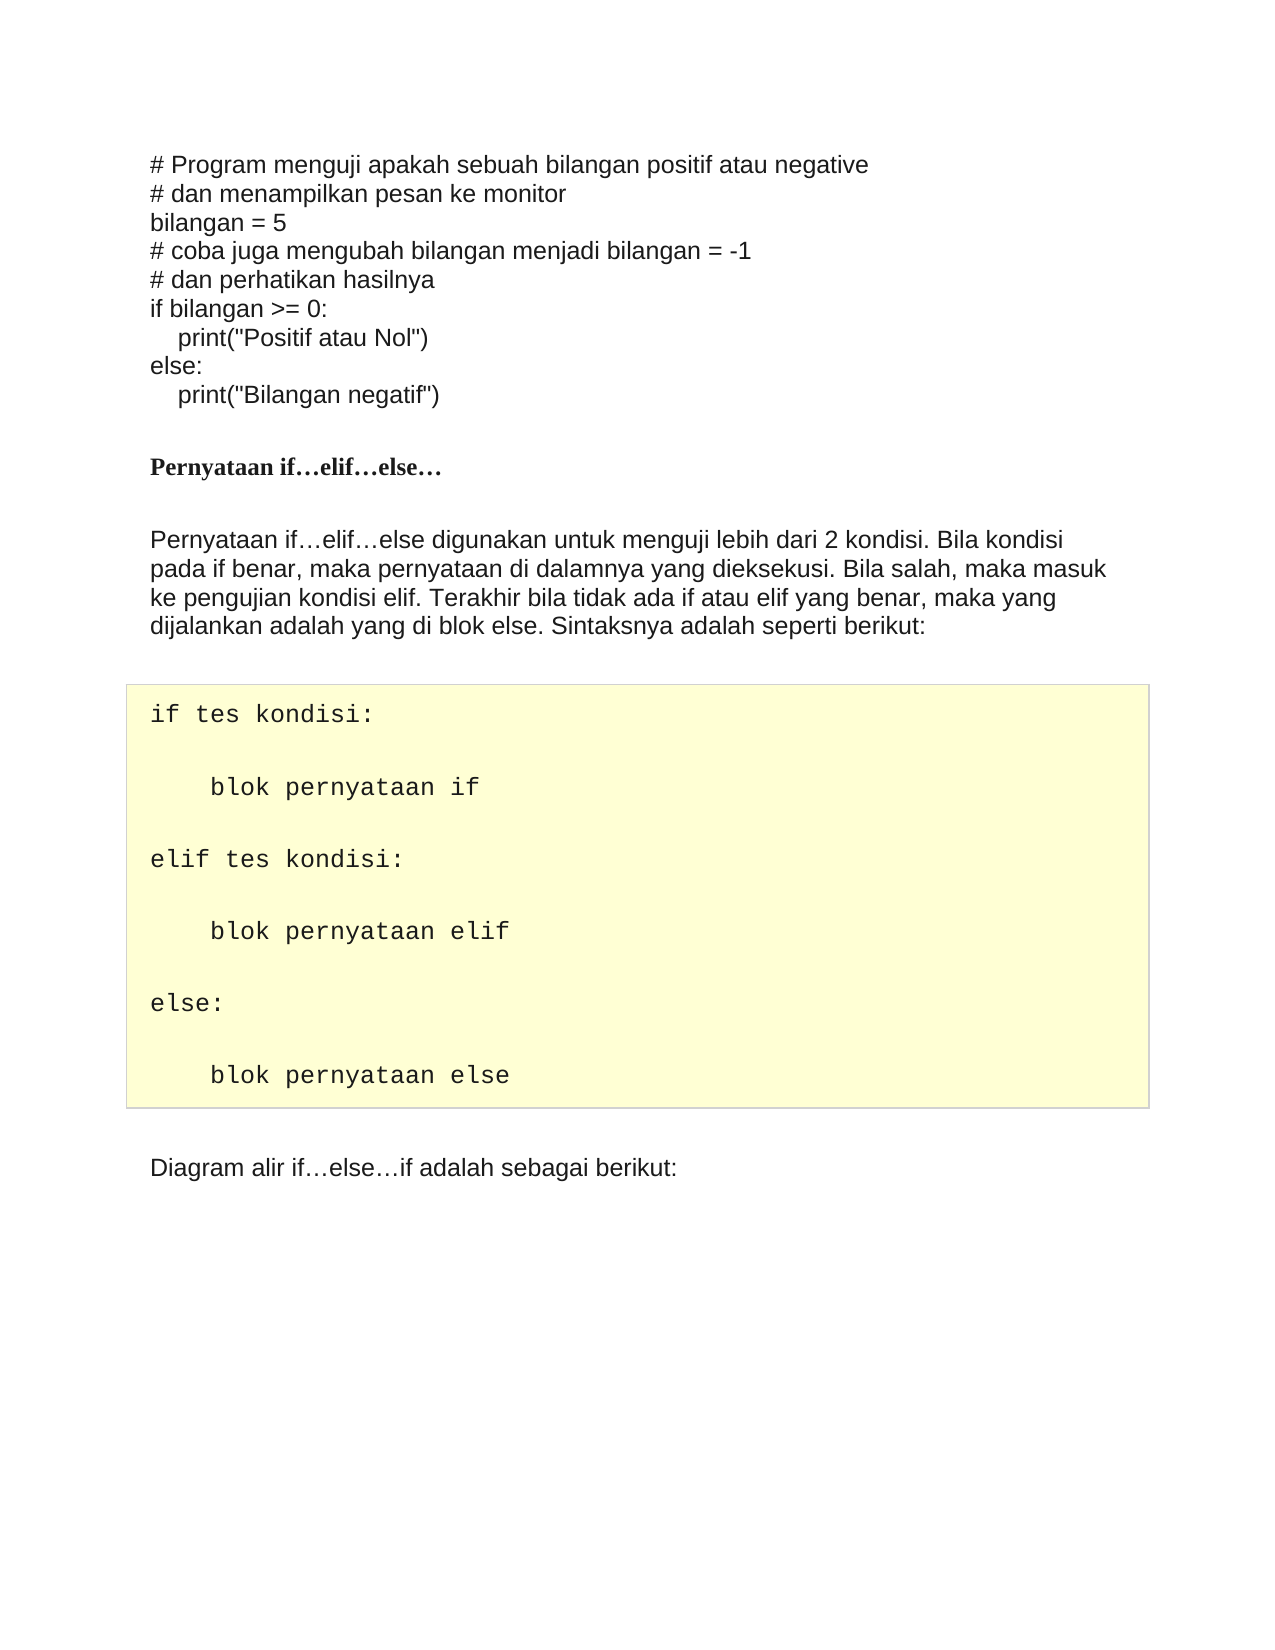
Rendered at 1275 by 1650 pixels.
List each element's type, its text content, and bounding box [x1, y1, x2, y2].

text elif tes kondisi: [127, 828, 1148, 874]
text Pernyataan if…elif…else digunakan untuk menguji lebih dari 2 kondisi. Bila kondisi pada if benar, maka pernyataan di dalamnya yang dieksekusi. Bila salah, maka masuk ke pengujian kondisi elif. Terakhir bila tidak ada if atau elif yang benar, maka yang dijalankan adalah yang di blok else. Sintaksnya adalah seperti berikut: [150, 525, 1125, 640]
text blok pernyataan if [127, 756, 1148, 802]
text else: [127, 972, 1148, 1019]
text if tes kondisi: [127, 685, 1148, 730]
text # Program menguji apakah sebuah bilangan positif atau negative # dan menampilkan pesan ke monitor bilangan = 5 # coba juga mengubah bilangan menjadi bilangan = -1 # dan perhatikan hasilnya if bilangan >= 0: print("Positif atau Nol") else: print("Bilangan negatif") [150, 150, 1125, 409]
text Diagram alir if…else…if adalah sebagai berikut: [150, 1153, 1125, 1181]
text blok pernyataan elif [127, 900, 1148, 947]
text Pernyataan if…elif…else… [150, 452, 1125, 481]
text blok pernyataan else [127, 1044, 1148, 1107]
